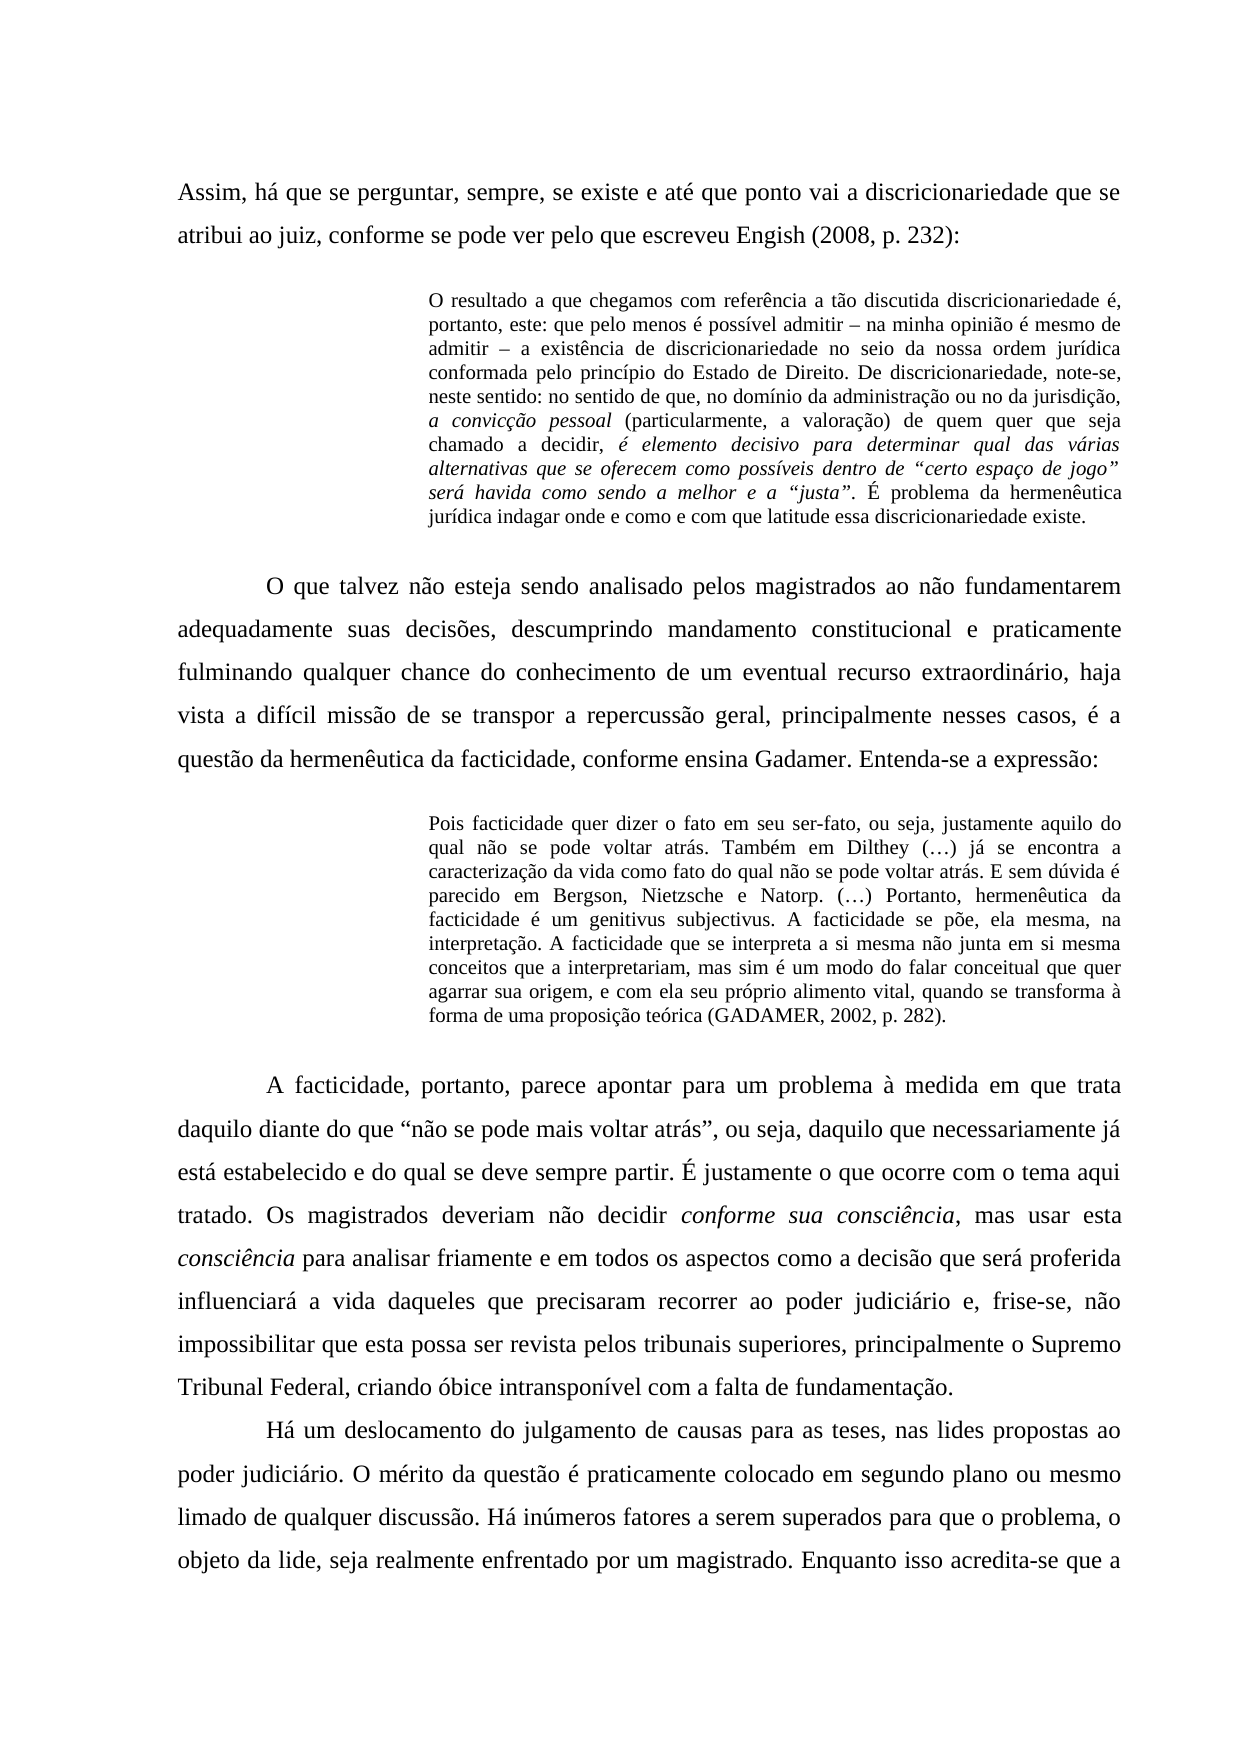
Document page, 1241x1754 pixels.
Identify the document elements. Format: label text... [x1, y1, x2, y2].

text O que talvez não esteja sendo analisado pelos magistrados ao não fundamentarem adequadamente suas decisões, descumprindo mandamento constitucional e praticamente fulminando qualquer chance do conhecimento de um eventual recurso extraordinário, haja vista a difícil missão de se transpor a repercussão geral, principalmente nesses casos, é a questão da hermenêutica da facticidade, conforme ensina Gadamer. Entenda-se a expressão: [177, 571, 1122, 772]
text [177, 177, 1122, 249]
text O resultado a que chegamos com referência a tão discutida discricionariedade é, portanto, este: que pelo menos é possível admitir – na minha opinião é mesmo de admitir – a existência de discricionariedade no seio da nossa ordem jurídica conformada pelo princípio do Estado de Direito. De discricionariedade, note-se, neste sentido: no sentido de que, no domínio da administração ou no da jurisdição, a convicção pessoal (particularmente, a valoração) de quem quer que seja chamado a decidir, é elemento decisivo para determinar qual das várias alternativas que se oferecem como possíveis dentro de “certo espaço de jogo” será havida como sendo a melhor e a “justa”. É problema da hermenêutica jurídica indagar onde e como e com que latitude essa discricionariedade existe. [428, 287, 1122, 528]
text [177, 1416, 1122, 1574]
text A facticidade, portanto, parece apontar para um problema à medida em que trata daquilo diante do que “não se pode mais voltar atrás”, ou seja, daquilo que necessariamente já está estabelecido e do qual se deve sempre partir. É justamente o que ocorre com o tema aqui tratado. Os magistrados deveriam não decidir conforme sua consciência, mas usar esta consciência para analisar friamente e em todos os aspectos como a decisão que será proferida influenciará a vida daqueles que precisaram recorrer ao poder judiciário e, frise-se, não impossibilitar que esta possa ser revista pelos tribunais superiores, principalmente o Supremo Tribunal Federal, criando óbice intransponível com a falta de fundamentação. [177, 1071, 1122, 1401]
text Pois facticidade quer dizer o fato em seu ser-fato, ou seja, justamente aquilo do qual não se pode voltar atrás. Também em Dilthey (…) já se encontra a caracterização da vida como fato do qual não se pode voltar atrás. E sem dúvida é parecido em Bergson, Nietzsche e Natorp. (…) Portanto, hermenêutica da facticidade é um genitivus subjectivus. A facticidade se põe, ela mesma, na interpretação. A facticidade que se interpreta a si mesma não junta em si mesma conceitos que a interpretariam, mas sim é um modo do falar conceitual que quer agarrar sua origem, e com ela seu próprio alimento vital, quando se transforma à forma de uma proposição teórica (GADAMER, 2002, p. 282). [428, 811, 1122, 1027]
